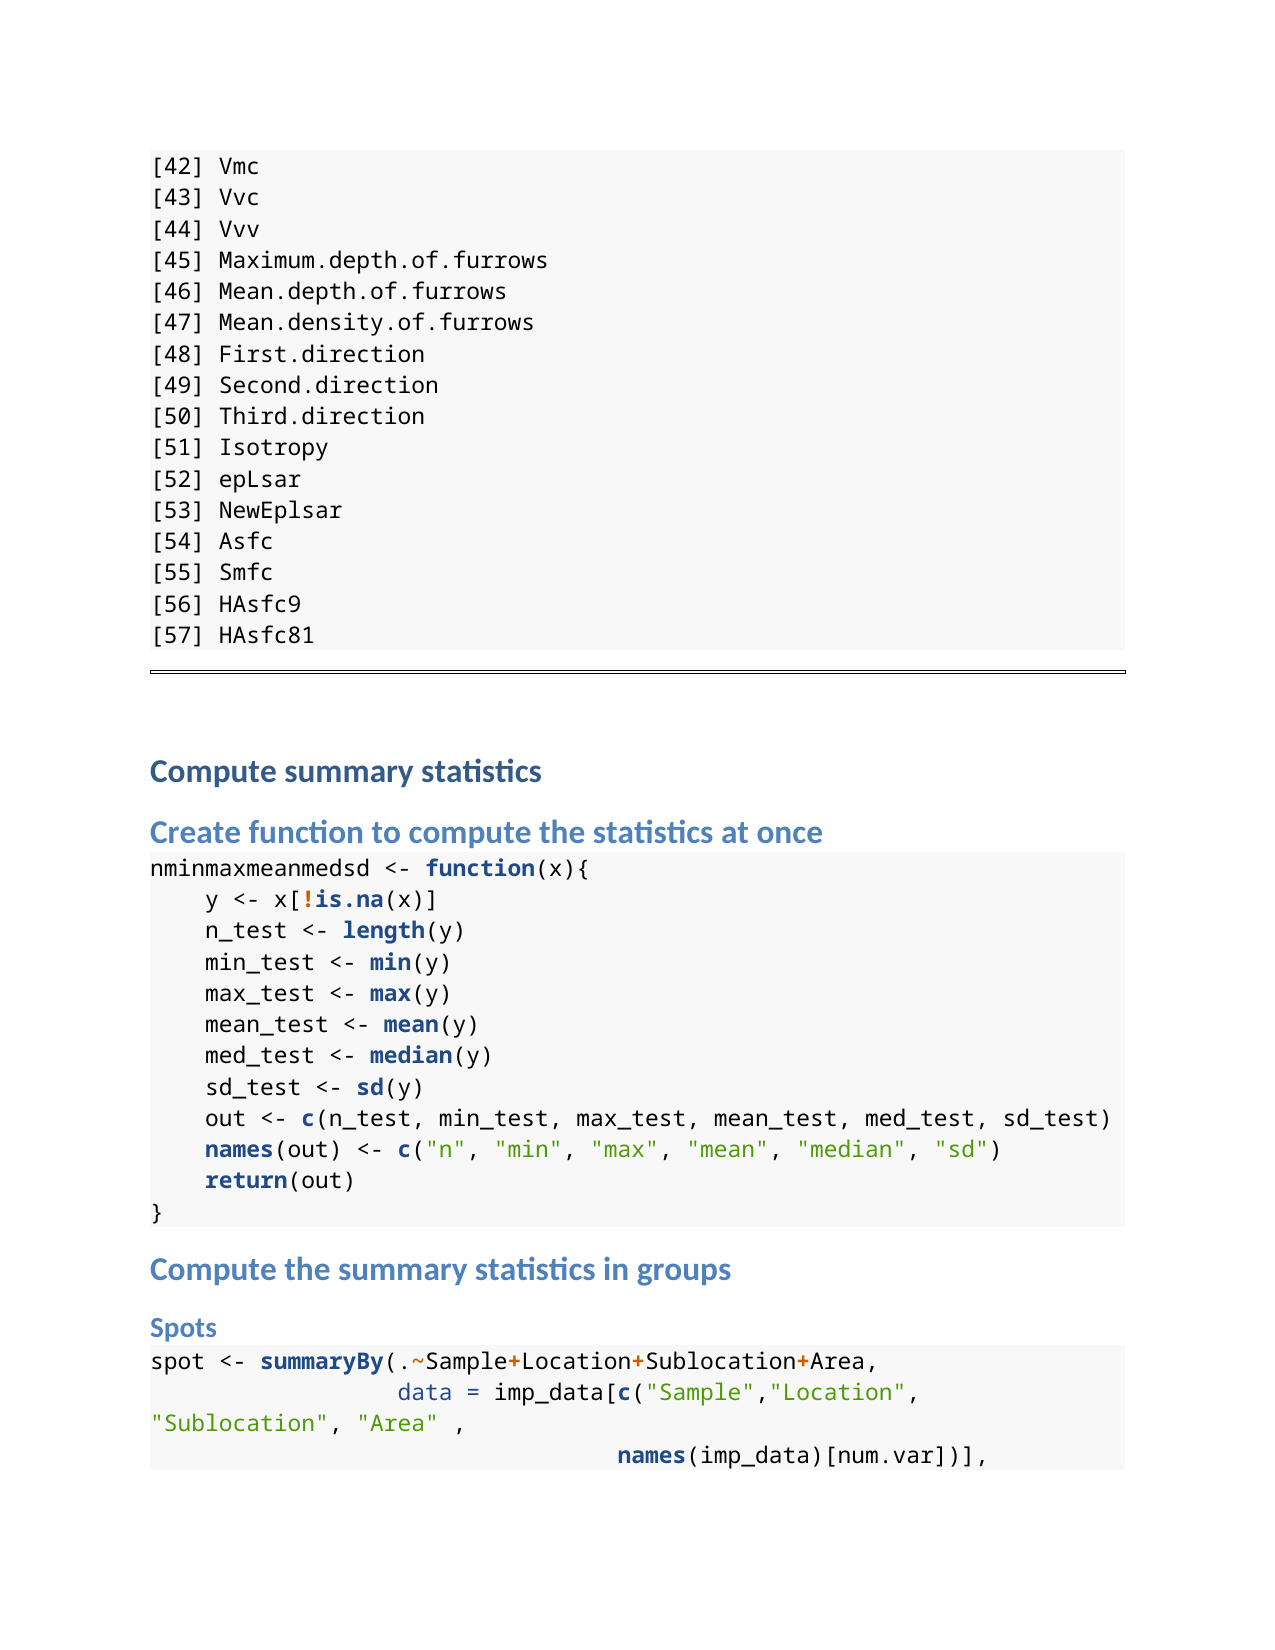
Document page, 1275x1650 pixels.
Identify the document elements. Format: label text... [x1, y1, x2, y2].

subtitle Spots [150, 1309, 1125, 1345]
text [150, 150, 1125, 650]
subtitle Create function to compute the statistics at once [150, 811, 1125, 852]
text nminmaxmeanmedsd <- function(x){ y <- x[!is.na(x)] n_test <- length(y) min_test <- min(y) max_test <- max(y) mean_test <- mean(y) med_test <- median(y) sd_test <- sd(y) out <- c(n_test, min_test, max_test, mean_test, med_test, sd_test) names(out) <- c("n", "min", "max", "mean", "median", "sd") return(out) } [164, 852, 1125, 1227]
subtitle Compute the summary statistics in groups [150, 1248, 1125, 1288]
subtitle Compute summary statistics [150, 749, 1125, 790]
